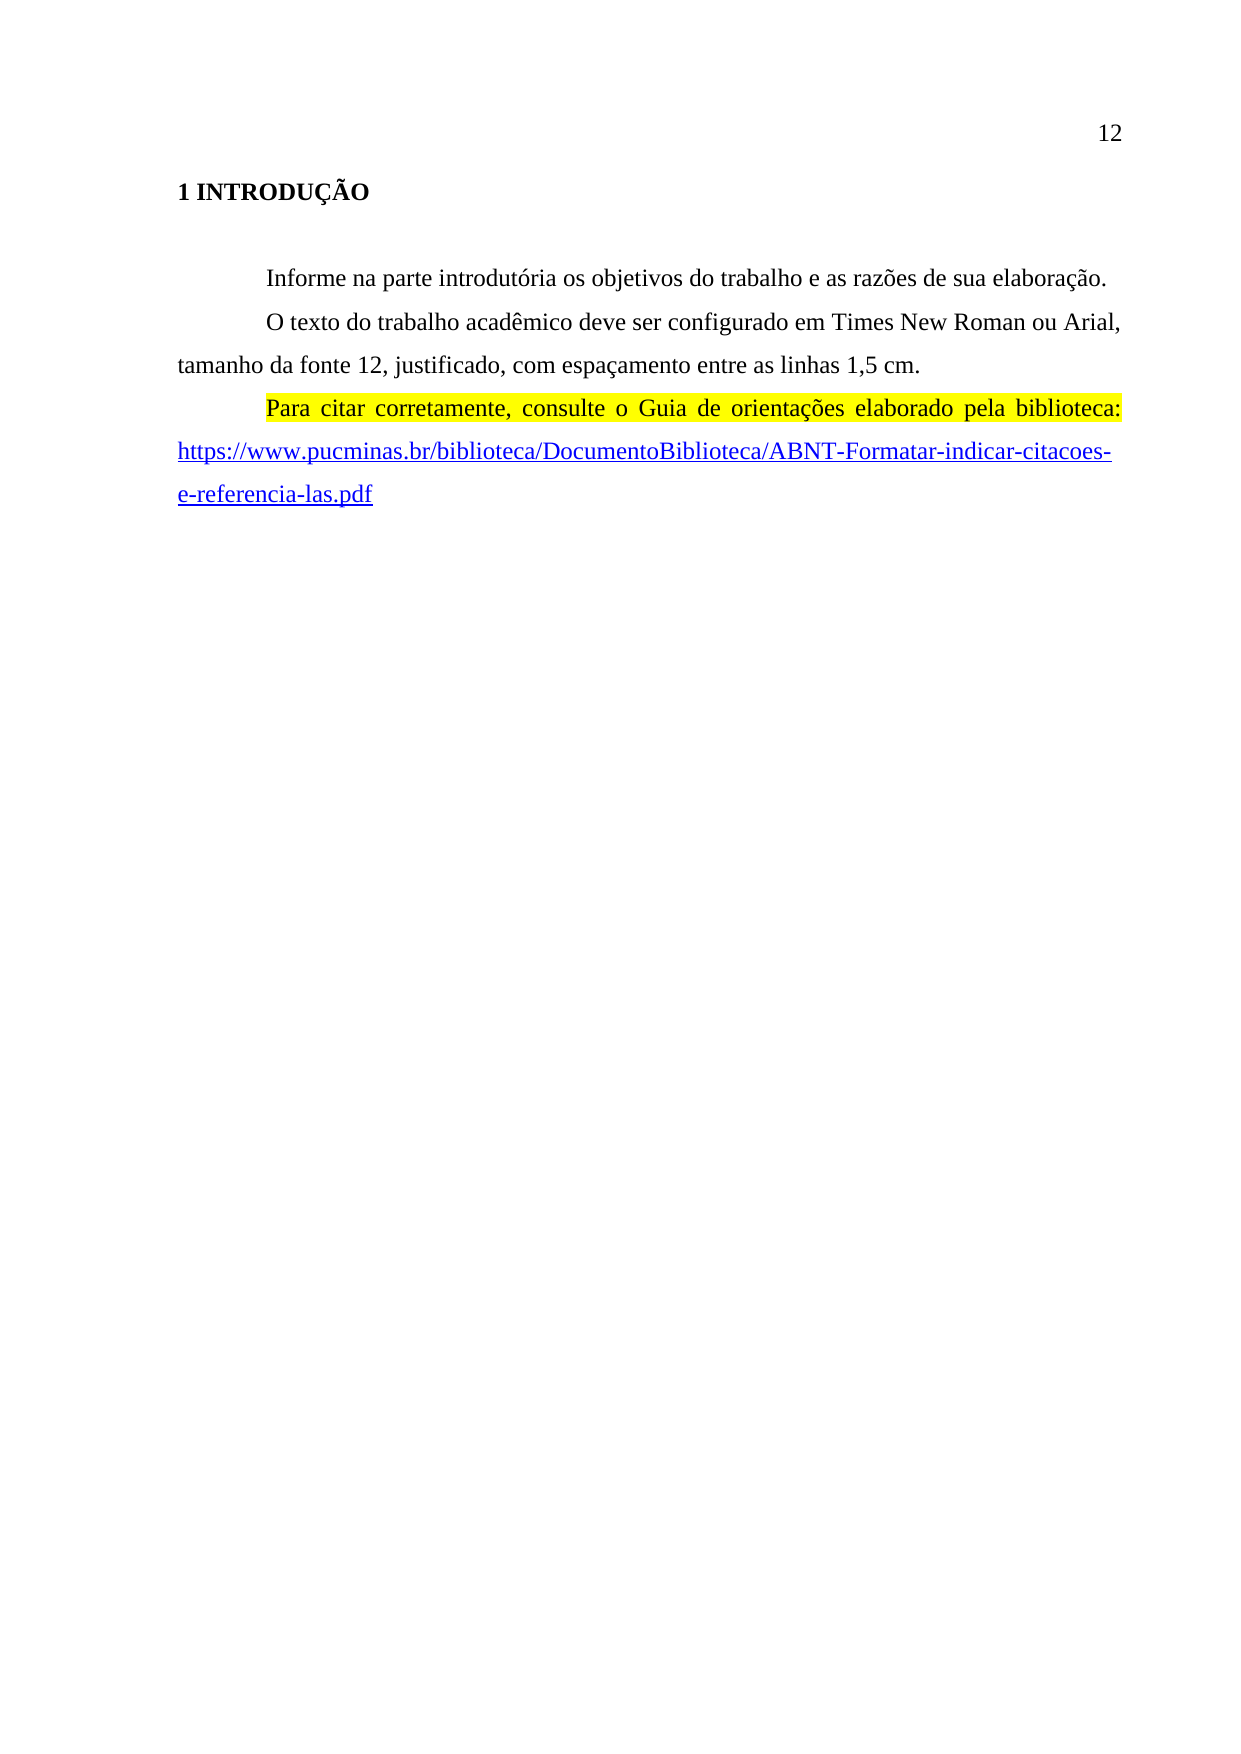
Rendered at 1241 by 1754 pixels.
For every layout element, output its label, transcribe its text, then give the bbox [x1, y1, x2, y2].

subtitle 1 INTRODUÇÃO [177, 177, 1122, 206]
text Para citar corretamente, consulte o Guia de orientações elaborado pela biblioteca: https://www.pucminas.br/biblioteca/DocumentoBiblioteca/ABNT-Formatar-indicar-citacoes-e-referencia-las.pdf [177, 393, 1122, 508]
text Informe na parte introdutória os objetivos do trabalho e as razões de sua elaboração. [177, 263, 1122, 292]
text O texto do trabalho acadêmico deve ser configurado em Times New Roman ou Arial, tamanho da fonte 12, justificado, com espaçamento entre as linhas 1,5 cm. [177, 307, 1122, 378]
